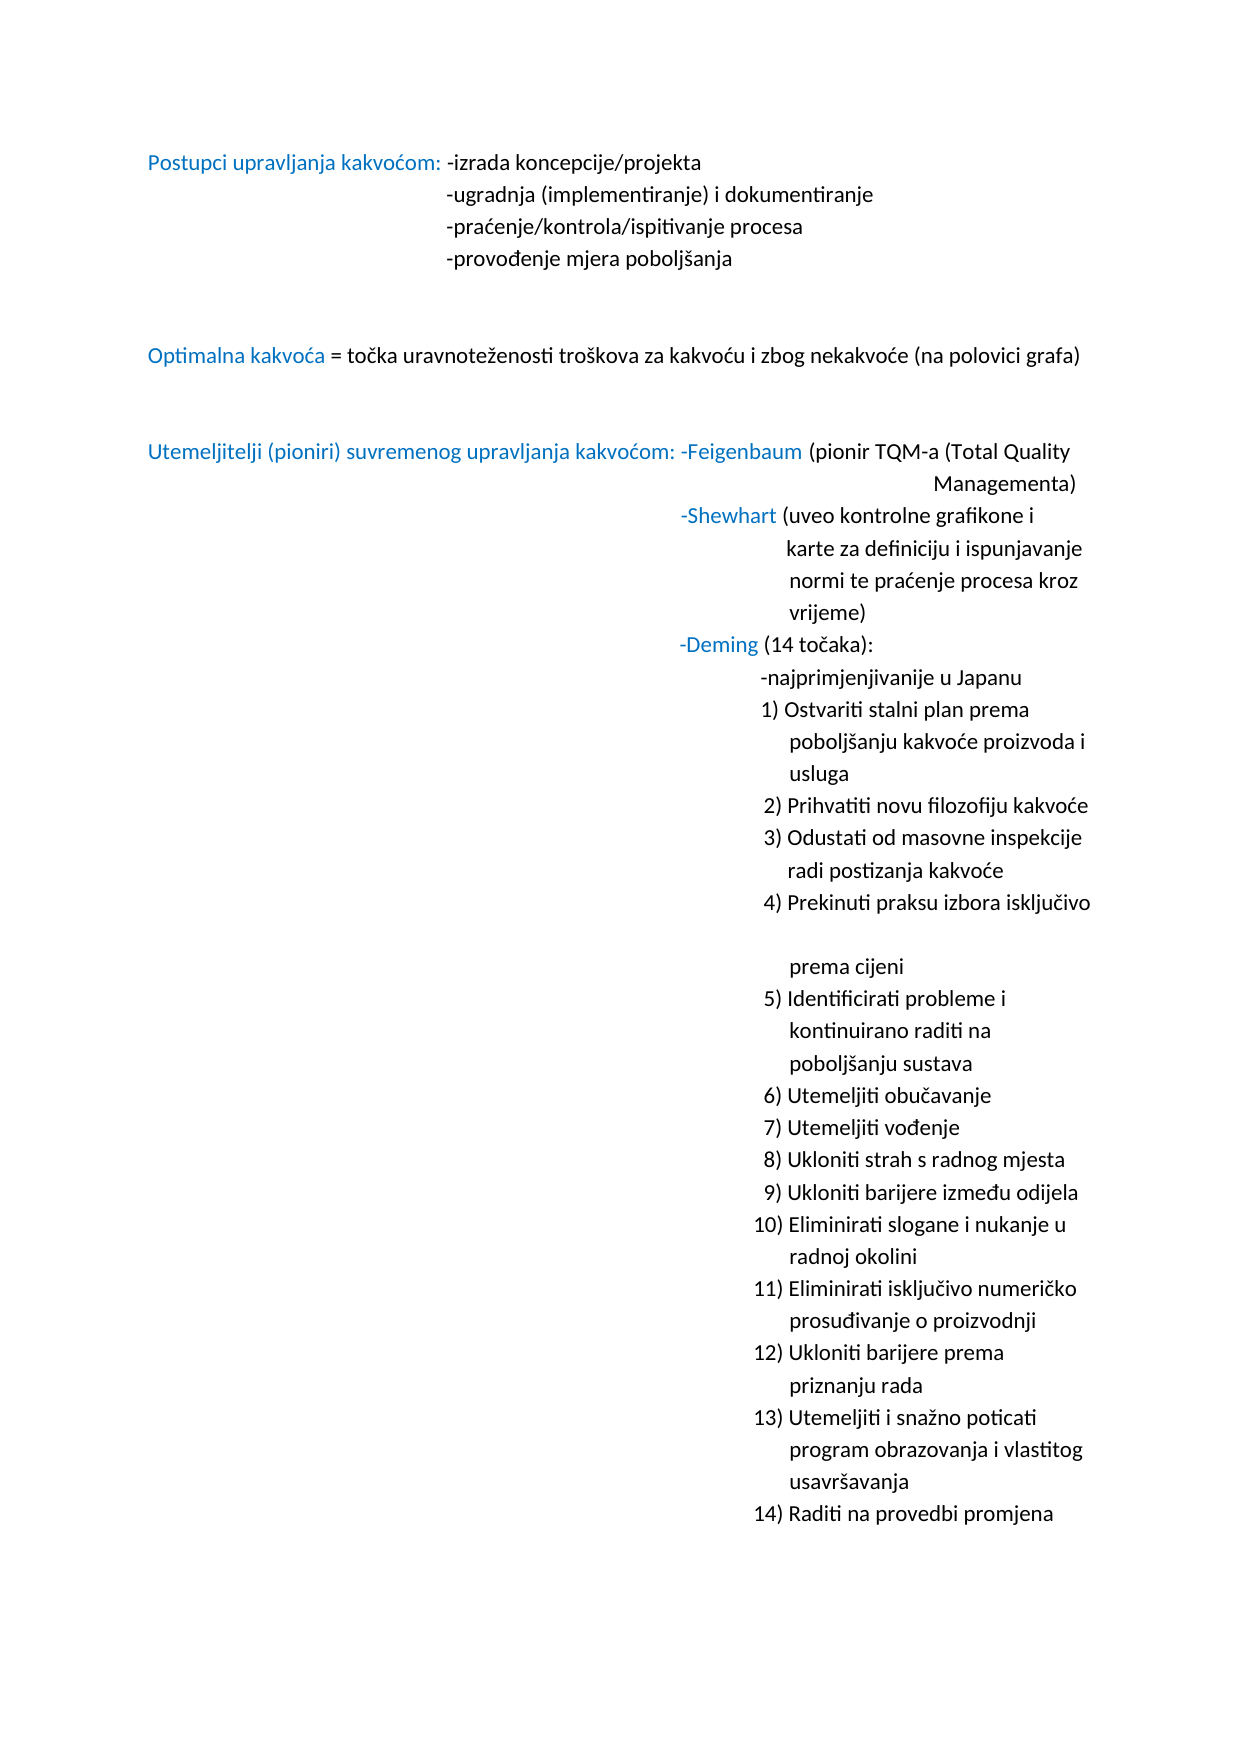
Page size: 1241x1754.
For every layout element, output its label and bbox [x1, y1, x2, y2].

text [148, 148, 1093, 1592]
